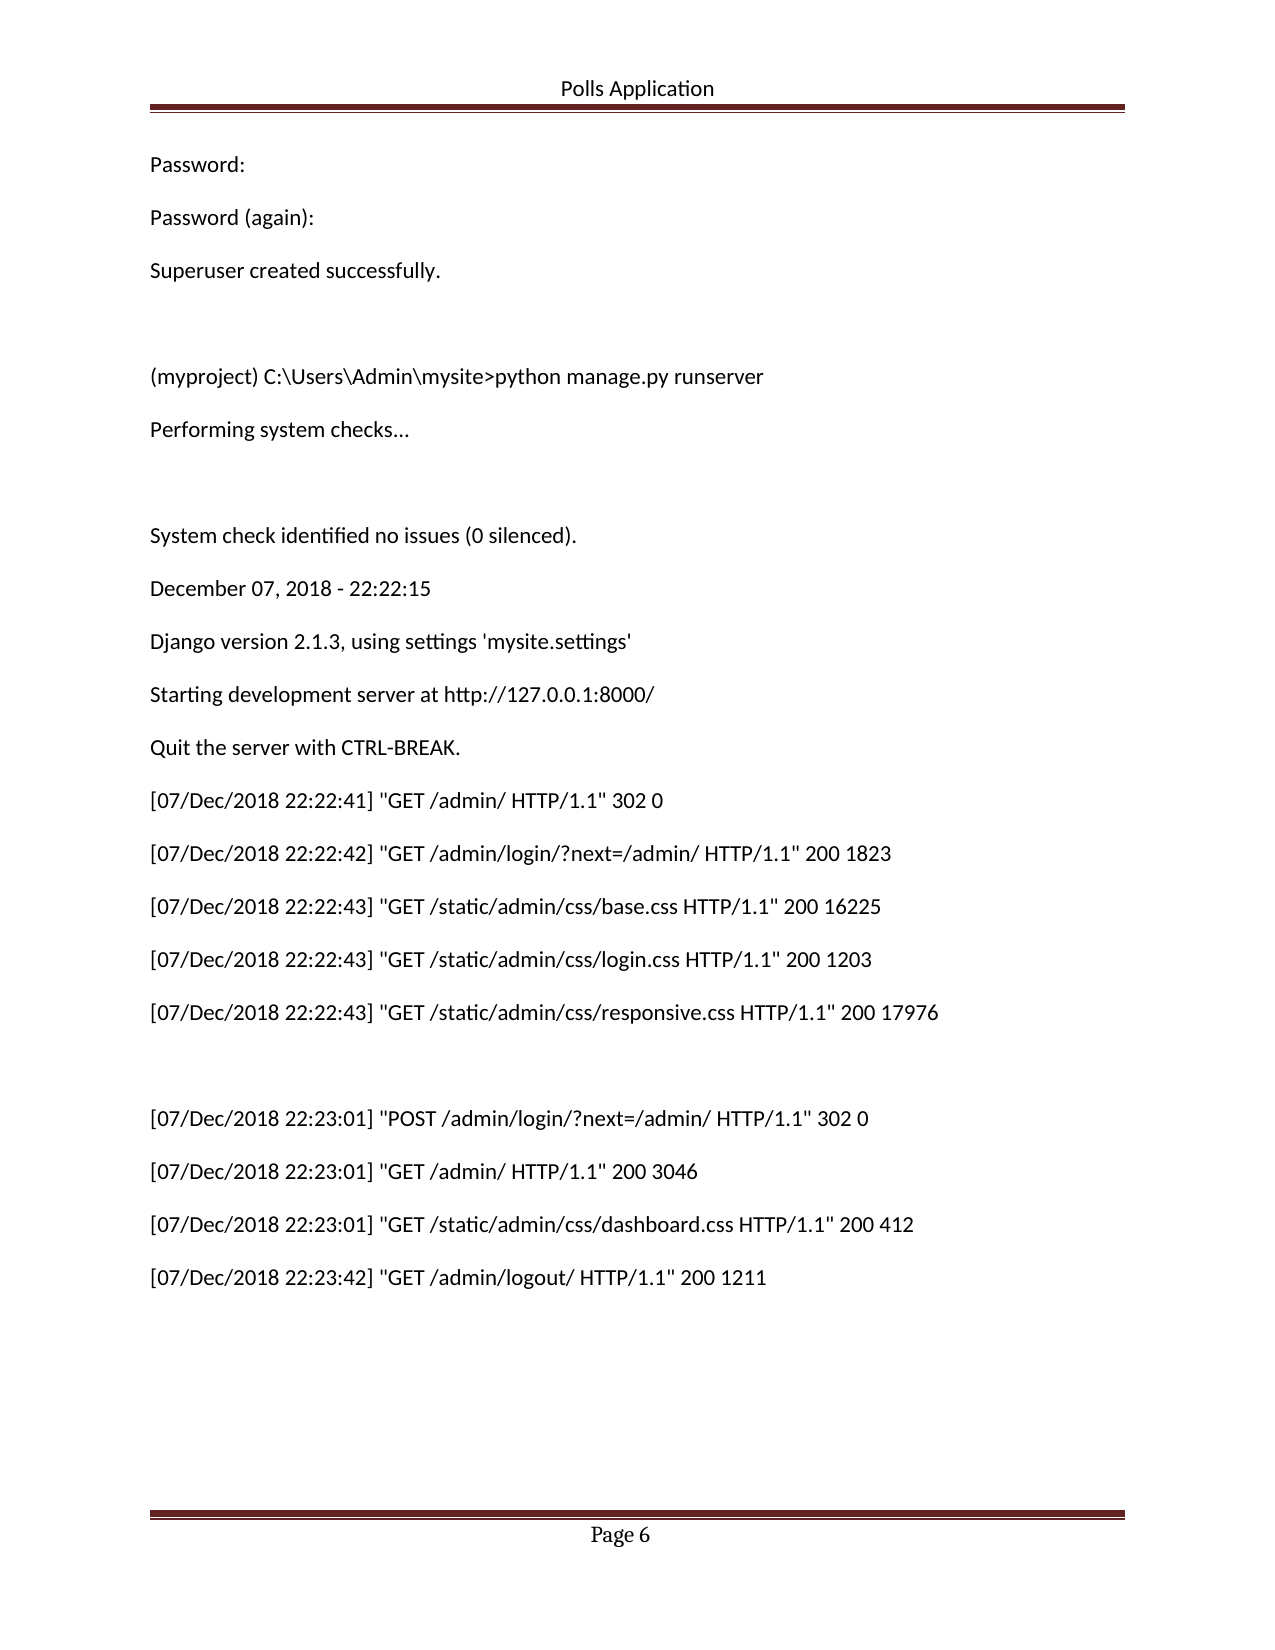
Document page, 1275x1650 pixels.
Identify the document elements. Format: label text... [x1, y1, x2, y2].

text [07/Dec/2018 22:23:01] "GET /static/admin/css/dashboard.css HTTP/1.1" 200 412 [150, 1210, 1125, 1238]
text [07/Dec/2018 22:22:42] "GET /admin/login/?next=/admin/ HTTP/1.1" 200 1823 [150, 839, 1125, 867]
text Starting development server at http://127.0.0.1:8000/ [150, 680, 1125, 708]
text December 07, 2018 - 22:22:15 [150, 574, 1125, 602]
text [07/Dec/2018 22:22:41] "GET /admin/ HTTP/1.1" 302 0 [150, 786, 1125, 814]
text [07/Dec/2018 22:23:01] "GET /admin/ HTTP/1.1" 200 3046 [150, 1157, 1125, 1185]
text Performing system checks... [150, 415, 1125, 443]
text [07/Dec/2018 22:23:42] "GET /admin/logout/ HTTP/1.1" 200 1211 [150, 1263, 1125, 1291]
text System check identified no issues (0 silenced). [150, 521, 1125, 549]
text Quit the server with CTRL-BREAK. [150, 733, 1125, 761]
text [07/Dec/2018 22:22:43] "GET /static/admin/css/login.css HTTP/1.1" 200 1203 [150, 945, 1125, 973]
text [07/Dec/2018 22:22:43] "GET /static/admin/css/responsive.css HTTP/1.1" 200 17976 [150, 998, 1125, 1026]
text [07/Dec/2018 22:22:43] "GET /static/admin/css/base.css HTTP/1.1" 200 16225 [150, 892, 1125, 920]
text [07/Dec/2018 22:23:01] "POST /admin/login/?next=/admin/ HTTP/1.1" 302 0 [150, 1104, 1125, 1132]
text Password (again): [150, 203, 1125, 231]
text Django version 2.1.3, using settings 'mysite.settings' [150, 627, 1125, 655]
text Superuser created successfully. [150, 256, 1125, 284]
text Password: [150, 150, 1125, 178]
text (myproject) C:\Users\Admin\mysite>python manage.py runserver [150, 362, 1125, 390]
